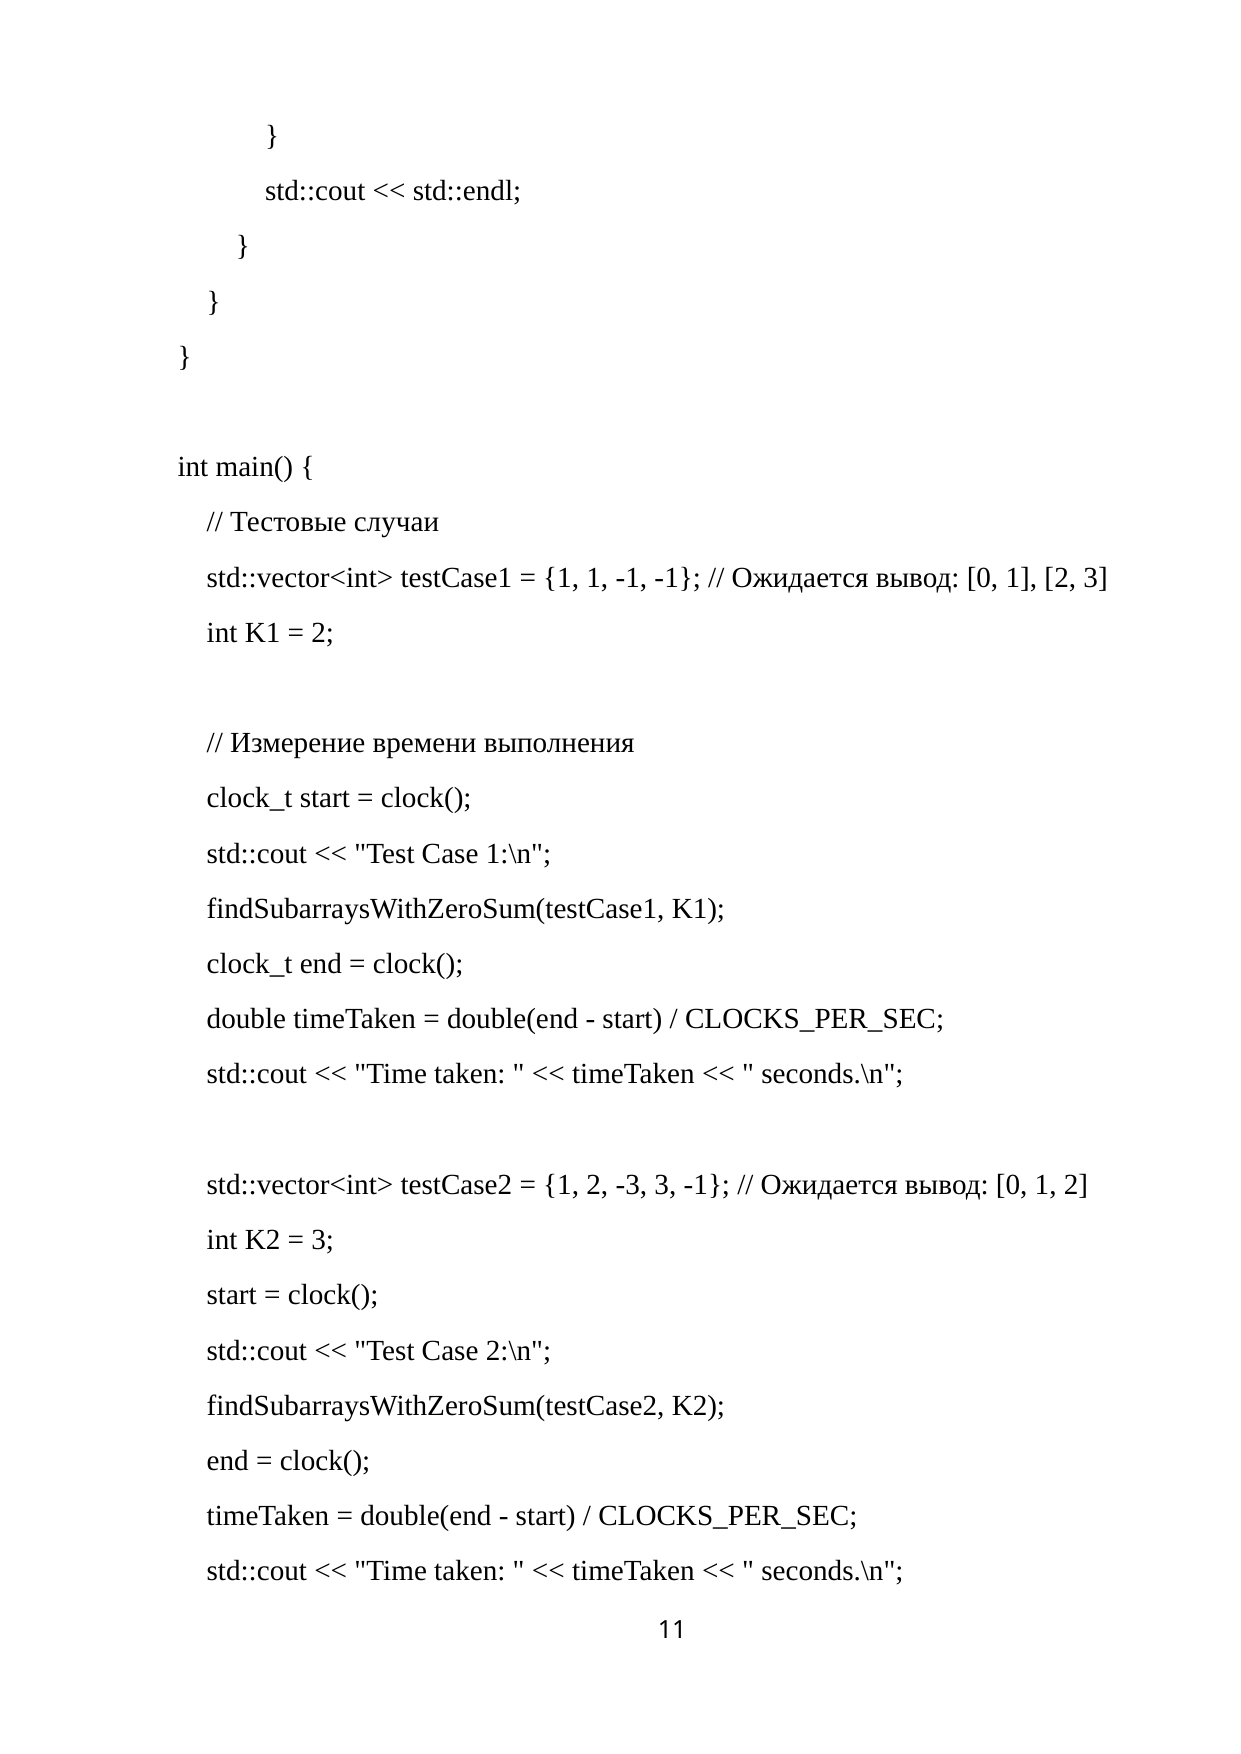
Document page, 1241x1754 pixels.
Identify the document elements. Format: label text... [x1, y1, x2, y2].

text findSubarraysWithZeroSum(testCase2, K2); [177, 1388, 1167, 1421]
text clock_t end = clock(); [177, 946, 1167, 980]
text } [177, 284, 1167, 317]
text } [177, 228, 1167, 262]
text start = clock(); [177, 1277, 1167, 1311]
text std::vector<int> testCase1 = {1, 1, -1, -1}; // Ожидается вывод: [0, 1], [2, 3] [177, 560, 1167, 593]
text clock_t start = clock(); [177, 781, 1167, 814]
text } [177, 118, 1167, 152]
text std::cout << std::endl; [177, 173, 1167, 207]
text findSubarraysWithZeroSum(testCase1, K1); [177, 891, 1167, 924]
text std::cout << "Time taken: " << timeTaken << " seconds.\n"; [177, 1553, 1167, 1587]
text // Измерение времени выполнения [177, 725, 1167, 759]
text std::vector<int> testCase2 = {1, 2, -3, 3, -1}; // Ожидается вывод: [0, 1, 2] [177, 1167, 1167, 1201]
text int K2 = 3; [177, 1222, 1167, 1256]
text end = clock(); [177, 1443, 1167, 1477]
text std::cout << "Test Case 1:\n"; [177, 836, 1167, 869]
text timeTaken = double(end - start) / CLOCKS_PER_SEC; [177, 1498, 1167, 1532]
text int main() { [177, 449, 1167, 483]
text double timeTaken = double(end - start) / CLOCKS_PER_SEC; [177, 1001, 1167, 1035]
text std::cout << "Test Case 2:\n"; [177, 1333, 1167, 1366]
text std::cout << "Time taken: " << timeTaken << " seconds.\n"; [177, 1057, 1167, 1090]
text int K1 = 2; [177, 615, 1167, 648]
text } [177, 339, 1167, 372]
text // Тестовые случаи [177, 504, 1167, 538]
